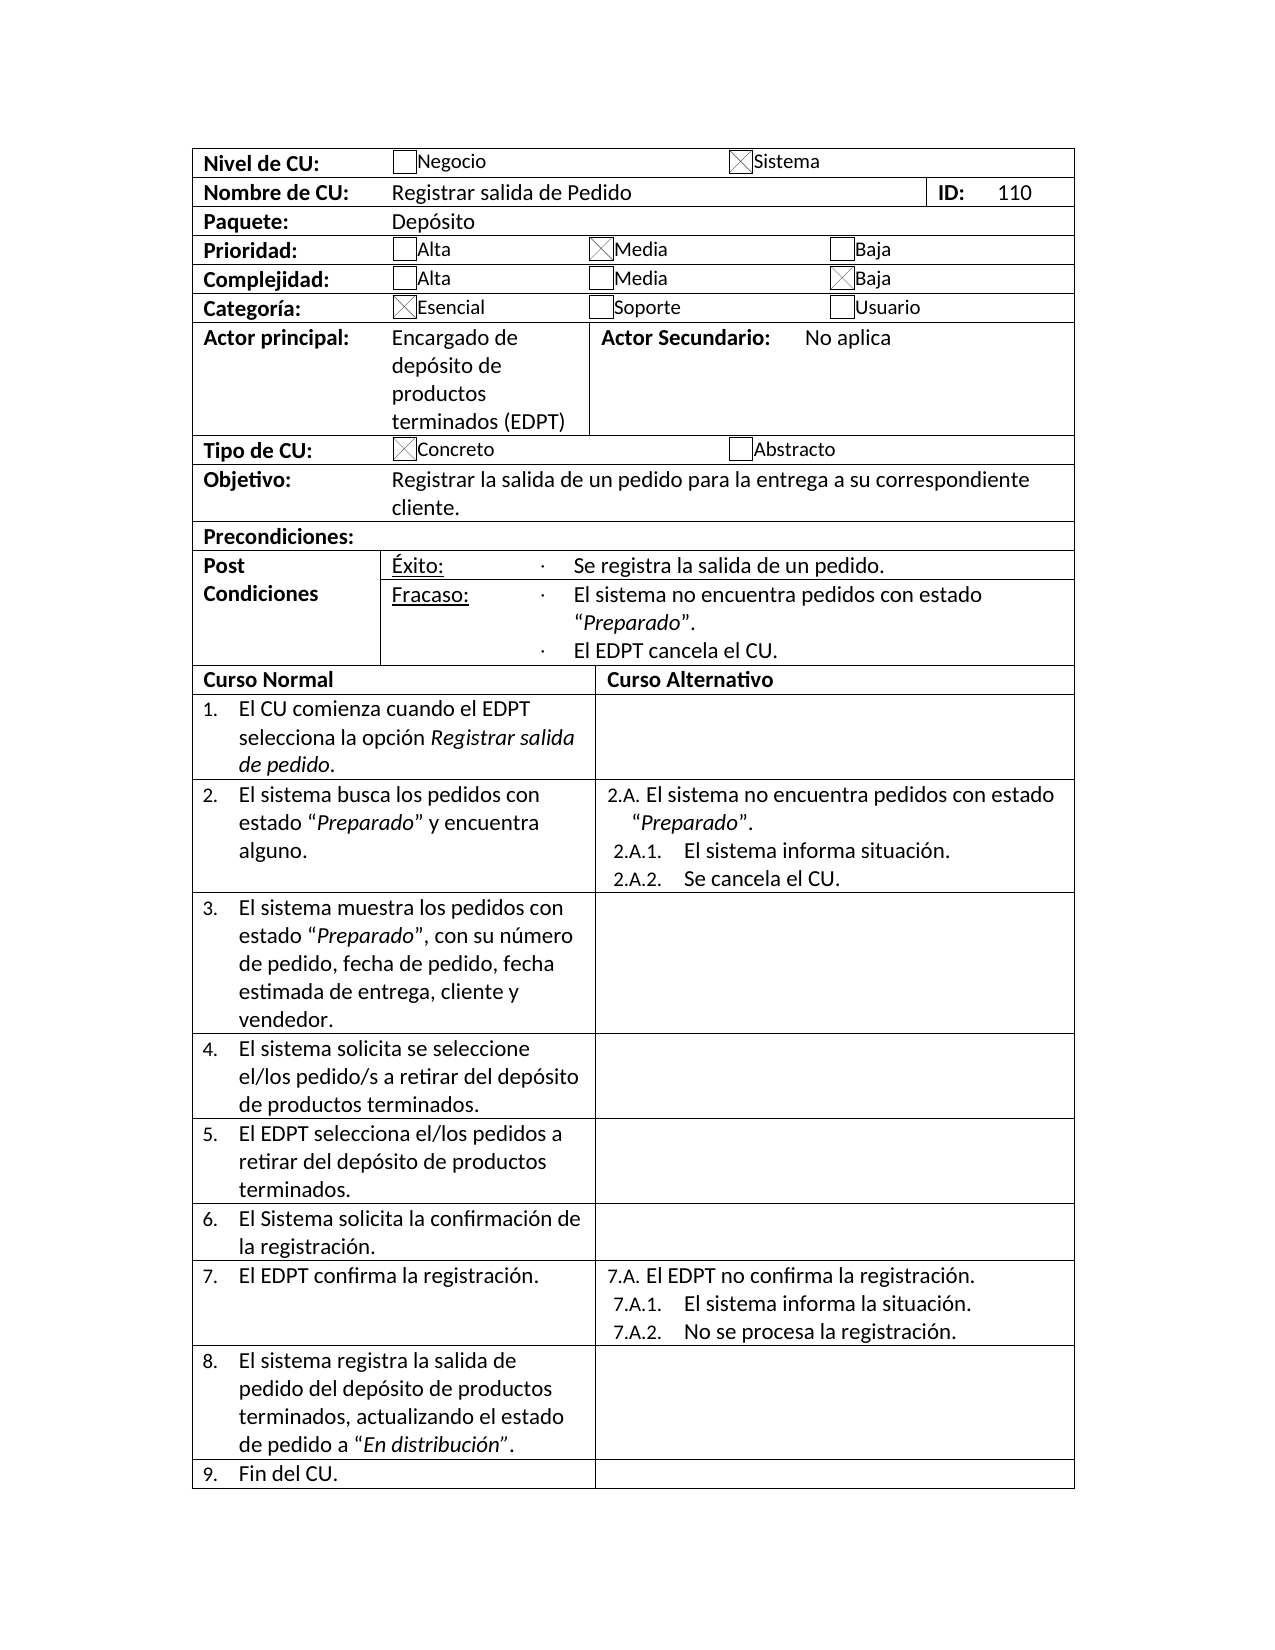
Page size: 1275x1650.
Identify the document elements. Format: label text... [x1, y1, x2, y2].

table_cell Depósito [380, 207, 1074, 235]
table_cell [596, 1119, 1074, 1203]
table_cell Alta [380, 236, 577, 264]
table_cell El sistema muestra los pedidos con estado “Preparado”, con su número de pedido, fecha de pedido, fecha estimada de entrega, cliente y vendedor. [193, 893, 595, 1033]
table_cell Esencial [380, 294, 577, 322]
table_header Nivel de CU: [193, 149, 380, 177]
table_cell [596, 893, 1074, 1033]
table_cell [380, 522, 1074, 550]
table_cell Se registra la salida de un pedido. [487, 551, 1074, 579]
table_cell 110 [986, 178, 1074, 206]
table_cell El sistema no encuentra pedidos con estado “Preparado”. El sistema informa situación. Se cancela el CU. [596, 780, 1074, 892]
table_cell Registrar la salida de un pedido para la entrega a su correspondiente cliente. [380, 465, 1074, 521]
table_cell Nombre de CU: [193, 178, 380, 206]
table_cell [596, 1204, 1074, 1260]
table_cell Baja [818, 265, 1074, 293]
table_cell Soporte [577, 294, 818, 322]
table_cell Curso Normal [193, 666, 595, 693]
table_cell Éxito: [381, 551, 487, 579]
table_cell [596, 1034, 1074, 1118]
table_cell El Sistema solicita la confirmación de la registración. [193, 1204, 595, 1260]
table_cell Curso Alternativo [596, 666, 1074, 693]
table_cell El sistema solicita se seleccione el/los pedido/s a retirar del depósito de productos terminados. [193, 1034, 595, 1118]
table_cell Baja [818, 236, 1074, 264]
table_cell El EDPT confirma la registración. [193, 1261, 595, 1345]
table_cell El sistema no encuentra pedidos con estado “Preparado”. El EDPT cancela el CU. [487, 580, 1074, 664]
table_header Sistema [717, 149, 1074, 177]
table_cell Precondiciones: [193, 522, 380, 550]
table_cell Complejidad: [193, 265, 380, 293]
table_cell Actor Secundario: [590, 323, 794, 435]
table_cell El EDPT no confirma la registración. El sistema informa la situación. No se procesa la registración. [596, 1261, 1074, 1345]
table_cell Fracaso: [381, 580, 487, 664]
table_cell Concreto [380, 436, 717, 464]
table_cell El EDPT selecciona el/los pedidos a retirar del depósito de productos terminados. [193, 1119, 595, 1203]
table_cell Usuario [818, 294, 1074, 322]
table_cell El CU comienza cuando el EDPT selecciona la opción Registrar salida de pedido. [193, 695, 595, 779]
table_cell El sistema registra la salida de pedido del depósito de productos terminados, actualizando el estado de pedido a “En distribución”. [193, 1346, 595, 1458]
table_cell [596, 695, 1074, 779]
table_cell Post Condiciones [193, 551, 380, 664]
table_cell Abstracto [717, 436, 1074, 464]
table_cell [596, 1460, 1074, 1487]
table_cell Tipo de CU: [193, 436, 380, 464]
table_cell Paquete: [193, 207, 380, 235]
table_cell Prioridad: [193, 236, 380, 264]
table_cell Registrar salida de Pedido [380, 178, 926, 206]
table_cell Actor principal: [193, 323, 380, 435]
table_cell ID: [927, 178, 986, 206]
table_cell Fin del CU. [193, 1460, 595, 1487]
table_cell Media [577, 236, 818, 264]
table_cell No aplica [794, 323, 1074, 435]
table_cell Media [577, 265, 818, 293]
table_cell Encargado de depósito de productos terminados (EDPT) [380, 323, 589, 435]
table_cell Categoría: [193, 294, 380, 322]
table_cell Objetivo: [193, 465, 380, 521]
table_cell El sistema busca los pedidos con estado “Preparado” y encuentra alguno. [193, 780, 595, 892]
table_header Negocio [380, 149, 717, 177]
table_cell Alta [380, 265, 577, 293]
table_cell [596, 1346, 1074, 1458]
